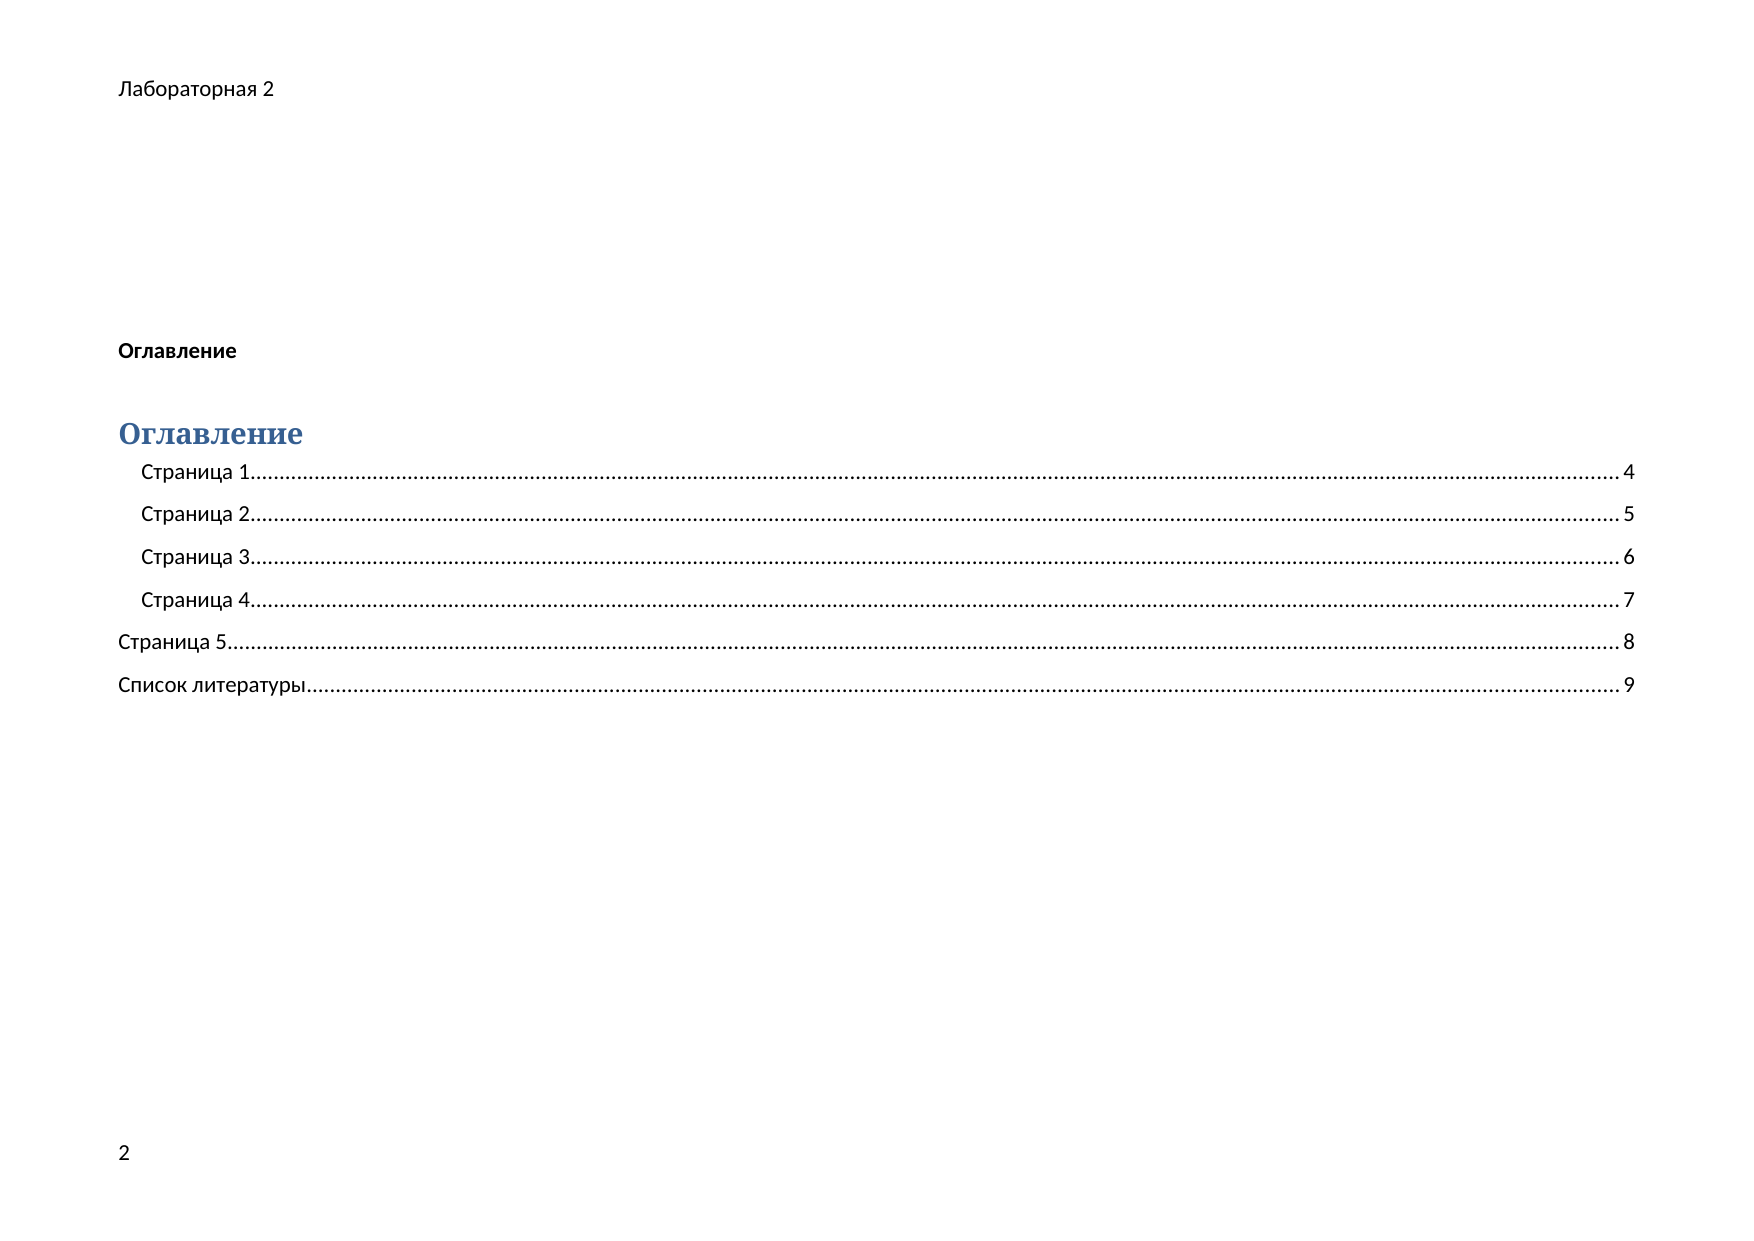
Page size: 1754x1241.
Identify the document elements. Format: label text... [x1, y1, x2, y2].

text Оглавление [118, 336, 1636, 364]
